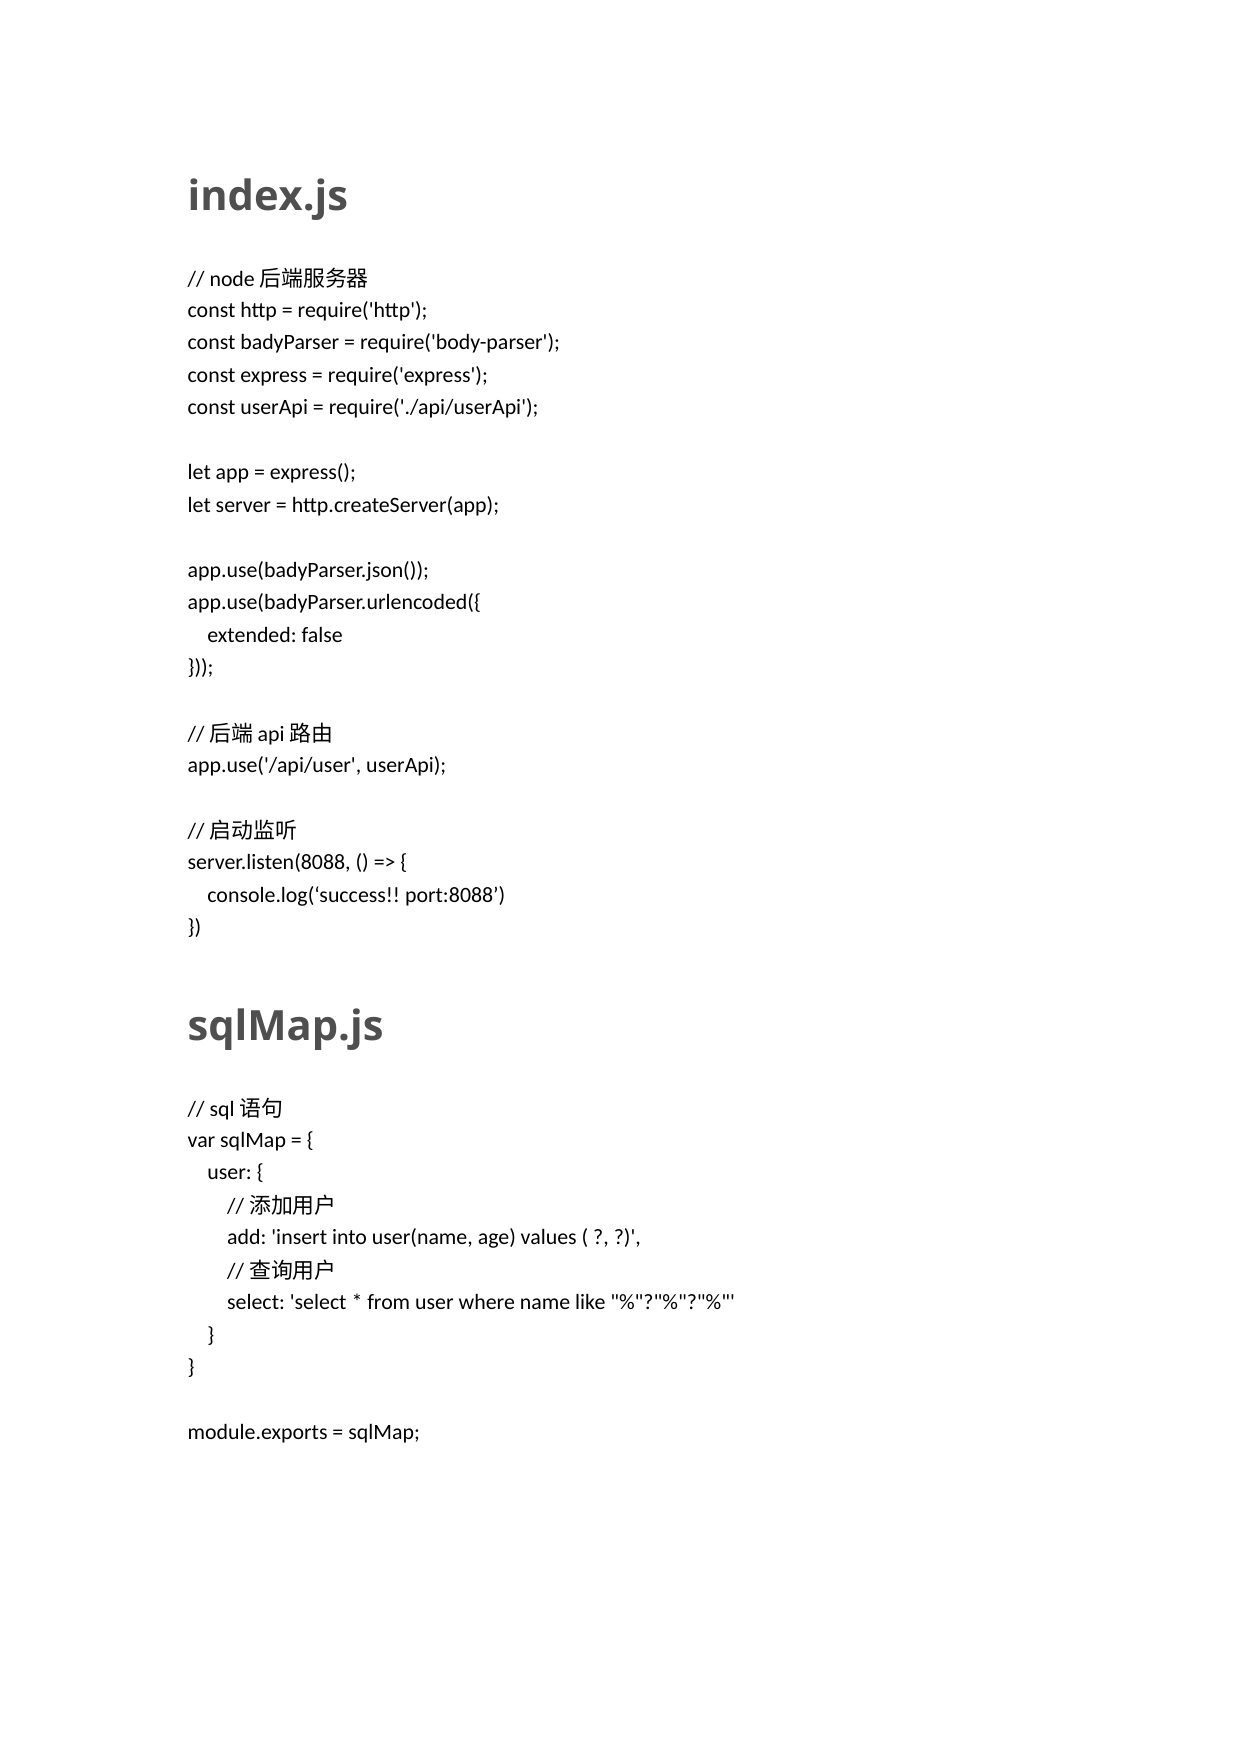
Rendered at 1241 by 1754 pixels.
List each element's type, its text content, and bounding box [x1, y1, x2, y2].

text } [187, 1318, 1053, 1350]
text }) [187, 910, 1053, 943]
text const http = require('http'); [187, 293, 1053, 325]
text // 后端api路由 [187, 715, 1053, 748]
text const userApi = require('./api/userApi'); [187, 390, 1053, 423]
subtitle sqlMap.js [187, 992, 1053, 1057]
text })); [187, 650, 1053, 683]
text var sqlMap = { [187, 1123, 1053, 1155]
text select: 'select * from user where name like "%"?"%"?"%"' [187, 1285, 1053, 1318]
text // 启动监听 [187, 813, 1053, 845]
text server.listen(8088, () => { [187, 845, 1053, 878]
text app.use(badyParser.json()); [187, 553, 1053, 585]
text // node后端服务器 [187, 260, 1053, 293]
text // sql语句 [187, 1090, 1053, 1123]
text // 添加用户 [187, 1188, 1053, 1220]
text const express = require('express'); [187, 358, 1053, 390]
text } [187, 1350, 1053, 1383]
text extended: false [187, 618, 1053, 650]
text app.use(badyParser.urlencoded({ [187, 585, 1053, 618]
text user: { [187, 1155, 1053, 1188]
text app.use('/api/user', userApi); [187, 748, 1053, 780]
text console.log(‘success!! port:8088’) [187, 878, 1053, 910]
text let app = express(); [187, 455, 1053, 488]
subtitle index.js [187, 162, 1053, 227]
text let server = http.createServer(app); [187, 488, 1053, 520]
text const badyParser = require('body-parser'); [187, 325, 1053, 358]
text // 查询用户 [187, 1253, 1053, 1285]
text add: 'insert into user(name, age) values ( ?, ?)', [187, 1220, 1053, 1253]
text module.exports = sqlMap; [187, 1415, 1053, 1448]
